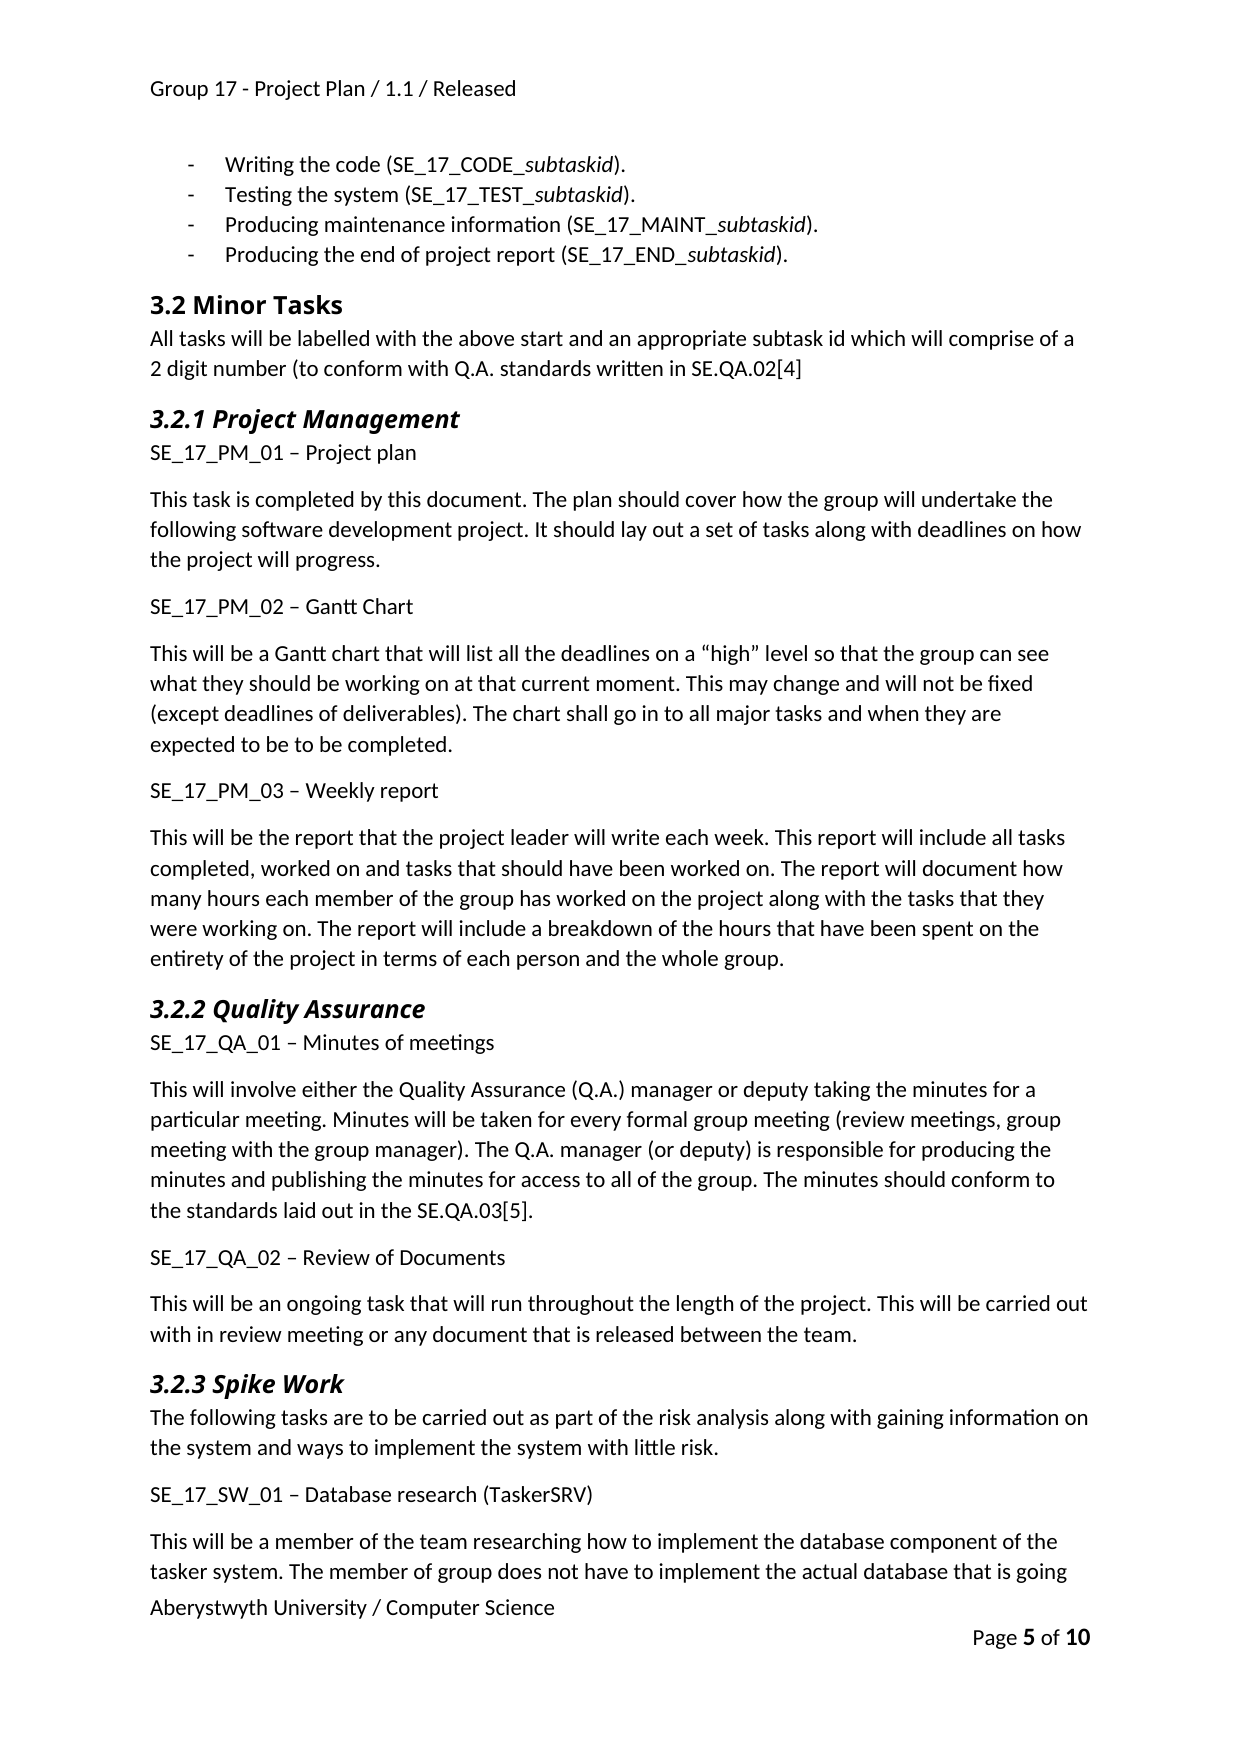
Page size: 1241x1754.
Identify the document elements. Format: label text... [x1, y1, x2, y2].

text This will involve either the Quality Assurance (Q.A.) manager or deputy taking the minutes for a particular meeting. Minutes will be taken for every formal group meeting (review meetings, group meeting with the group manager). The Q.A. manager (or deputy) is responsible for producing the minutes and publishing the minutes for access to all of the group. The minutes should conform to the standards laid out in the SE.QA.03[5]. [150, 1075, 1090, 1224]
text This will be a Gantt chart that will list all the deadlines on a “high” level so that the group can see what they should be working on at that current moment. This may change and will not be fixed (except deadlines of deliverables). The chart shall go in to all major tasks and when they are expected to be to be completed. [150, 639, 1090, 758]
text This task is completed by this document. The plan should cover how the group will undertake the following software development project. It should lay out a set of tasks along with deadlines on how the project will progress. [150, 485, 1090, 573]
text SE_17_SW_01 – Database research (TaskerSRV) [150, 1480, 1090, 1508]
text SE_17_PM_01 – Project plan [150, 438, 1090, 466]
text SE_17_PM_03 – Weekly report [150, 777, 1090, 805]
list Writing the code (SE_17_CODE_subtaskid). [187, 150, 1090, 178]
text This will be the report that the project leader will write each week. This report will include all tasks completed, worked on and tasks that should have been worked on. The report will document how many hours each member of the group has worked on the project along with the tasks that they were working on. The report will include a breakdown of the hours that have been spent on the entirety of the project in terms of each person and the whole group. [150, 823, 1090, 972]
text SE_17_QA_02 – Review of Documents [150, 1243, 1090, 1271]
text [150, 1527, 1090, 1586]
subtitle 3.2.1 Project Management [150, 401, 1090, 435]
text SE_17_PM_02 – Gantt Chart [150, 592, 1090, 620]
subtitle 3.2.3 Spike Work [150, 1367, 1090, 1401]
list Testing the system (SE_17_TEST_subtaskid). [187, 180, 1090, 208]
text The following tasks are to be carried out as part of the risk analysis along with gaining information on the system and ways to implement the system with little risk. [150, 1403, 1090, 1462]
text This will be an ongoing task that will run throughout the length of the project. This will be carried out with in review meeting or any document that is released between the team. [150, 1289, 1090, 1348]
subtitle 3.2 Minor Tasks [150, 287, 1090, 322]
list Producing the end of project report (SE_17_END_subtaskid). [187, 241, 1090, 269]
subtitle 3.2.2 Quality Assurance [150, 991, 1090, 1025]
text SE_17_QA_01 – Minutes of meetings [150, 1028, 1090, 1056]
text All tasks will be labelled with the above start and an appropriate subtask id which will comprise of a 2 digit number (to conform with Q.A. standards written in SE.QA.02[4] [150, 324, 1090, 382]
list Producing maintenance information (SE_17_MAINT_subtaskid). [187, 210, 1090, 238]
